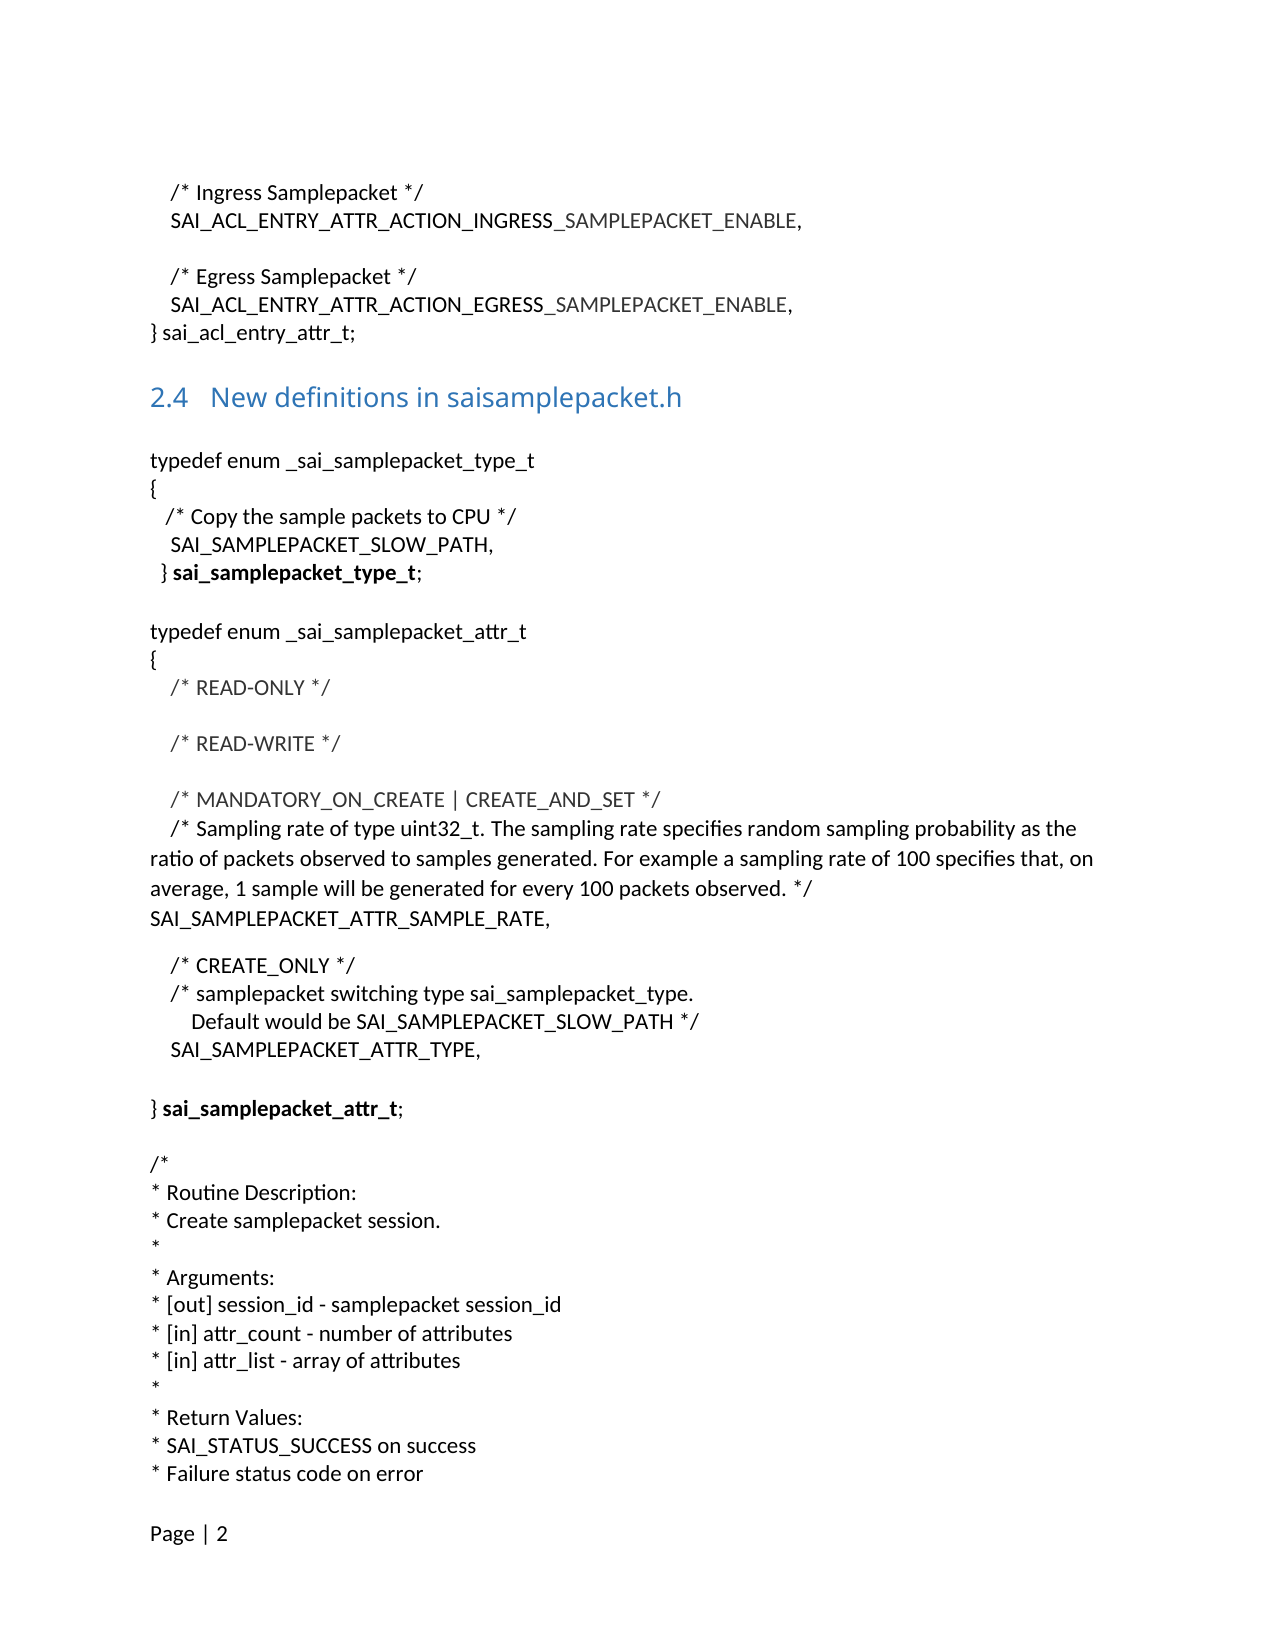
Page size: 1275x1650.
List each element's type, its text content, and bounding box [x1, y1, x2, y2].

text * Failure status code on error [150, 1459, 1125, 1487]
text * SAI_STATUS_SUCCESS on success [150, 1431, 1125, 1459]
text * [in] attr_list - array of attributes [150, 1347, 1125, 1375]
text * Create samplepacket session. [150, 1207, 1125, 1234]
text } sai_acl_entry_attr_t; [150, 318, 1125, 346]
text SAI_ACL_ENTRY_ATTR_ACTION_INGRESS_SAMPLEPACKET_ENABLE, [150, 206, 1125, 234]
text typedef enum _sai_samplepacket_type_t [150, 446, 1125, 474]
text /* CREATE_ONLY */ [150, 951, 1125, 979]
text /* Ingress Samplepacket */ [150, 178, 1125, 206]
text * [150, 1234, 1125, 1263]
text /* Egress Samplepacket */ [150, 262, 1125, 290]
subtitle New definitions in saisamplepacket.h [150, 378, 1125, 415]
text /* [150, 1151, 1125, 1178]
text { [150, 646, 1125, 673]
text SAI_SAMPLEPACKET_SLOW_PATH, [150, 530, 1125, 558]
text /* Copy the sample packets to CPU */ [150, 502, 1125, 530]
text } sai_samplepacket_type_t; [150, 558, 1125, 586]
text /* MANDATORY_ON_CREATE | CREATE_AND_SET */ [150, 786, 1125, 814]
text } sai_samplepacket_attr_t; [150, 1094, 1125, 1122]
text SAI_ACL_ENTRY_ATTR_ACTION_EGRESS_SAMPLEPACKET_ENABLE, [150, 290, 1125, 318]
text { [150, 474, 1125, 502]
text /* Sampling rate of type uint32_t. The sampling rate specifies random sampling probability as the ratio of packets observed to samples generated. For example a sampling rate of 100 specifies that, on average, 1 sample will be generated for every 100 packets observed. */ SAI_SAMPLEPACKET_ATTR_SAMPLE_RATE, [150, 814, 1125, 932]
text /* READ-WRITE */ [150, 729, 1125, 758]
text SAI_SAMPLEPACKET_ATTR_TYPE, [150, 1035, 1125, 1063]
text * [out] session_id - samplepacket session_id [150, 1291, 1125, 1319]
text * Routine Description: [150, 1178, 1125, 1207]
text /* samplepacket switching type sai_samplepacket_type. [150, 979, 1125, 1007]
text * Arguments: [150, 1263, 1125, 1291]
text * [in] attr_count - number of attributes [150, 1319, 1125, 1347]
text /* READ-ONLY */ [150, 673, 1125, 702]
text * Return Values: [150, 1403, 1125, 1431]
text typedef enum _sai_samplepacket_attr_t [150, 617, 1125, 646]
text Default would be SAI_SAMPLEPACKET_SLOW_PATH */ [150, 1007, 1125, 1035]
text * [150, 1375, 1125, 1403]
